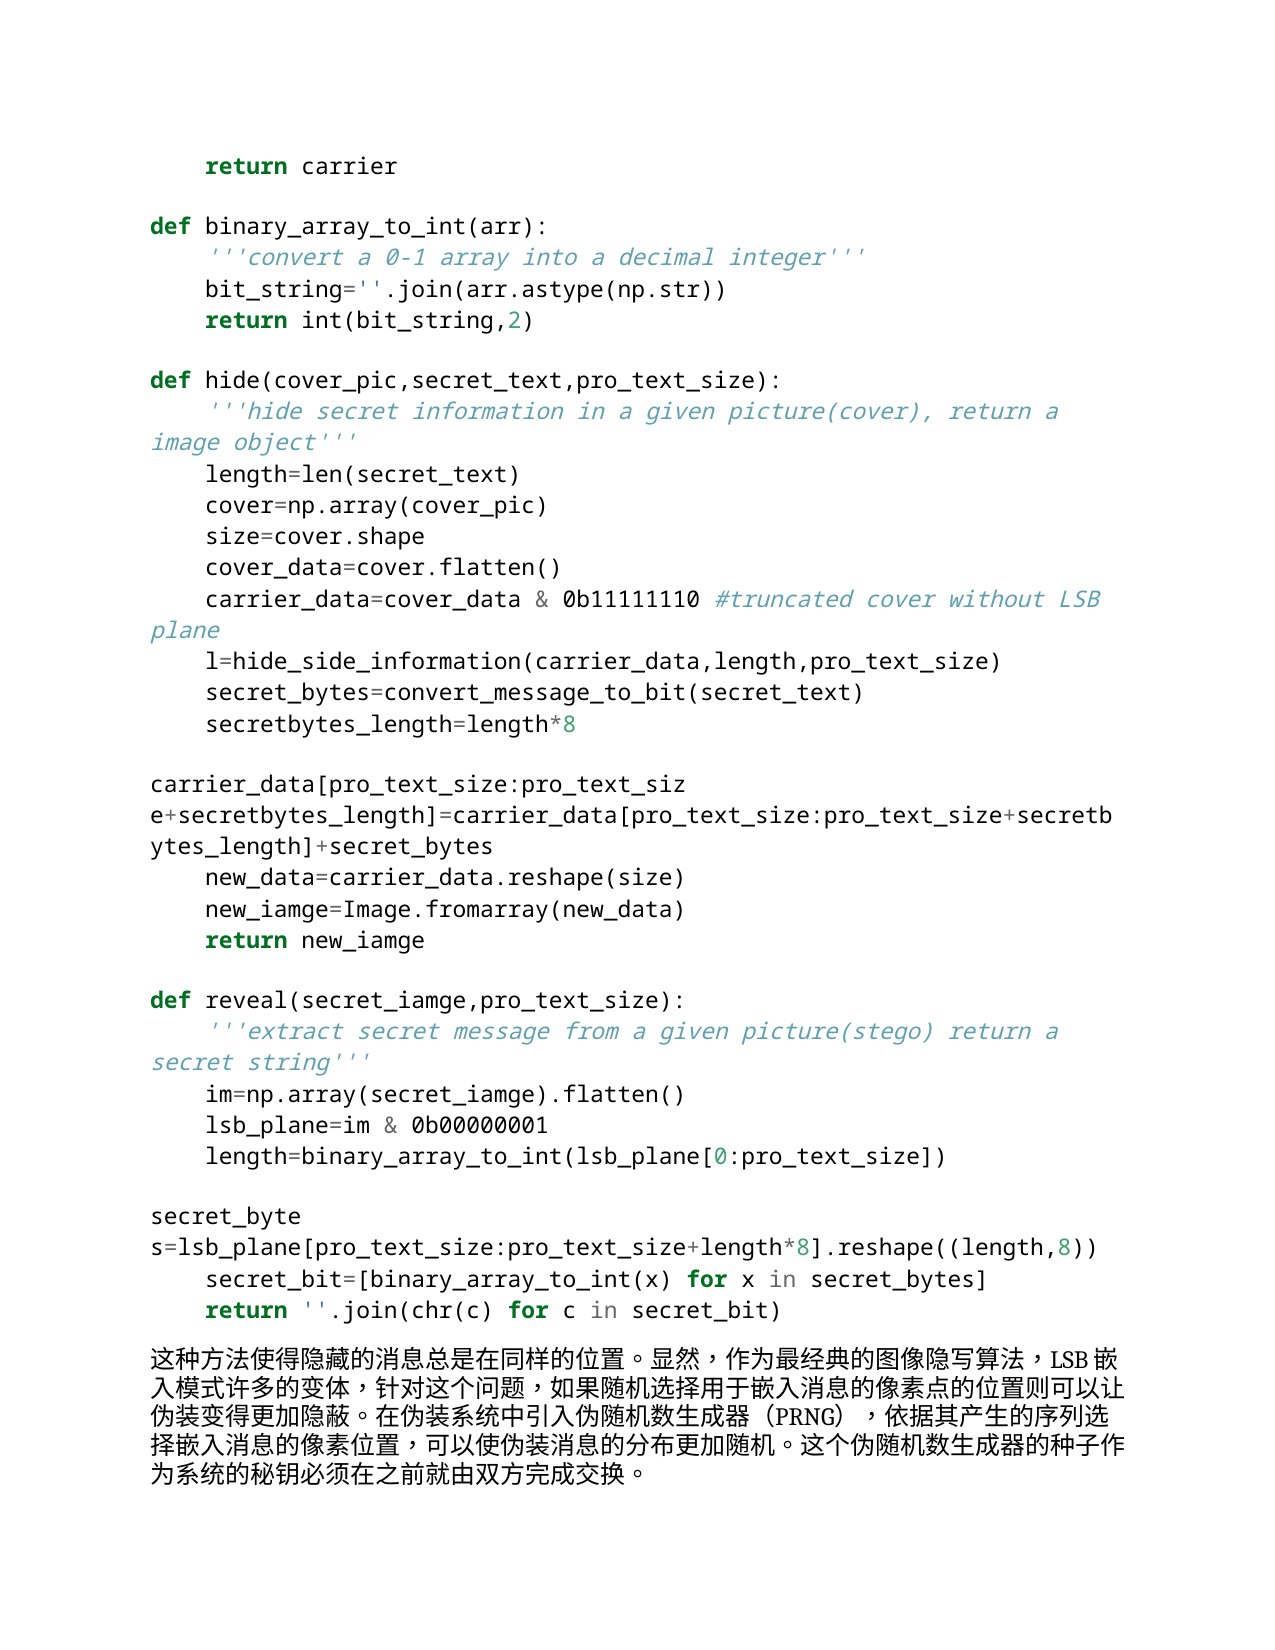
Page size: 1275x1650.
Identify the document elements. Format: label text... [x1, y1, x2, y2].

text 这种方法使得隐藏的消息总是在同样的位置。显然，作为最经典的图像隐写算法，LSB嵌入模式许多的变体，针对这个问题，如果随机选择用于嵌入消息的像素点的位置则可以让伪装变得更加隐蔽。在伪装系统中引入伪随机数生成器（PRNG），依据其产生的序列选择嵌入消息的像素位置，可以使伪装消息的分布更加随机。这个伪随机数生成器的种子作为系统的秘钥必须在之前就由双方完成交换。 [150, 1346, 1125, 1489]
